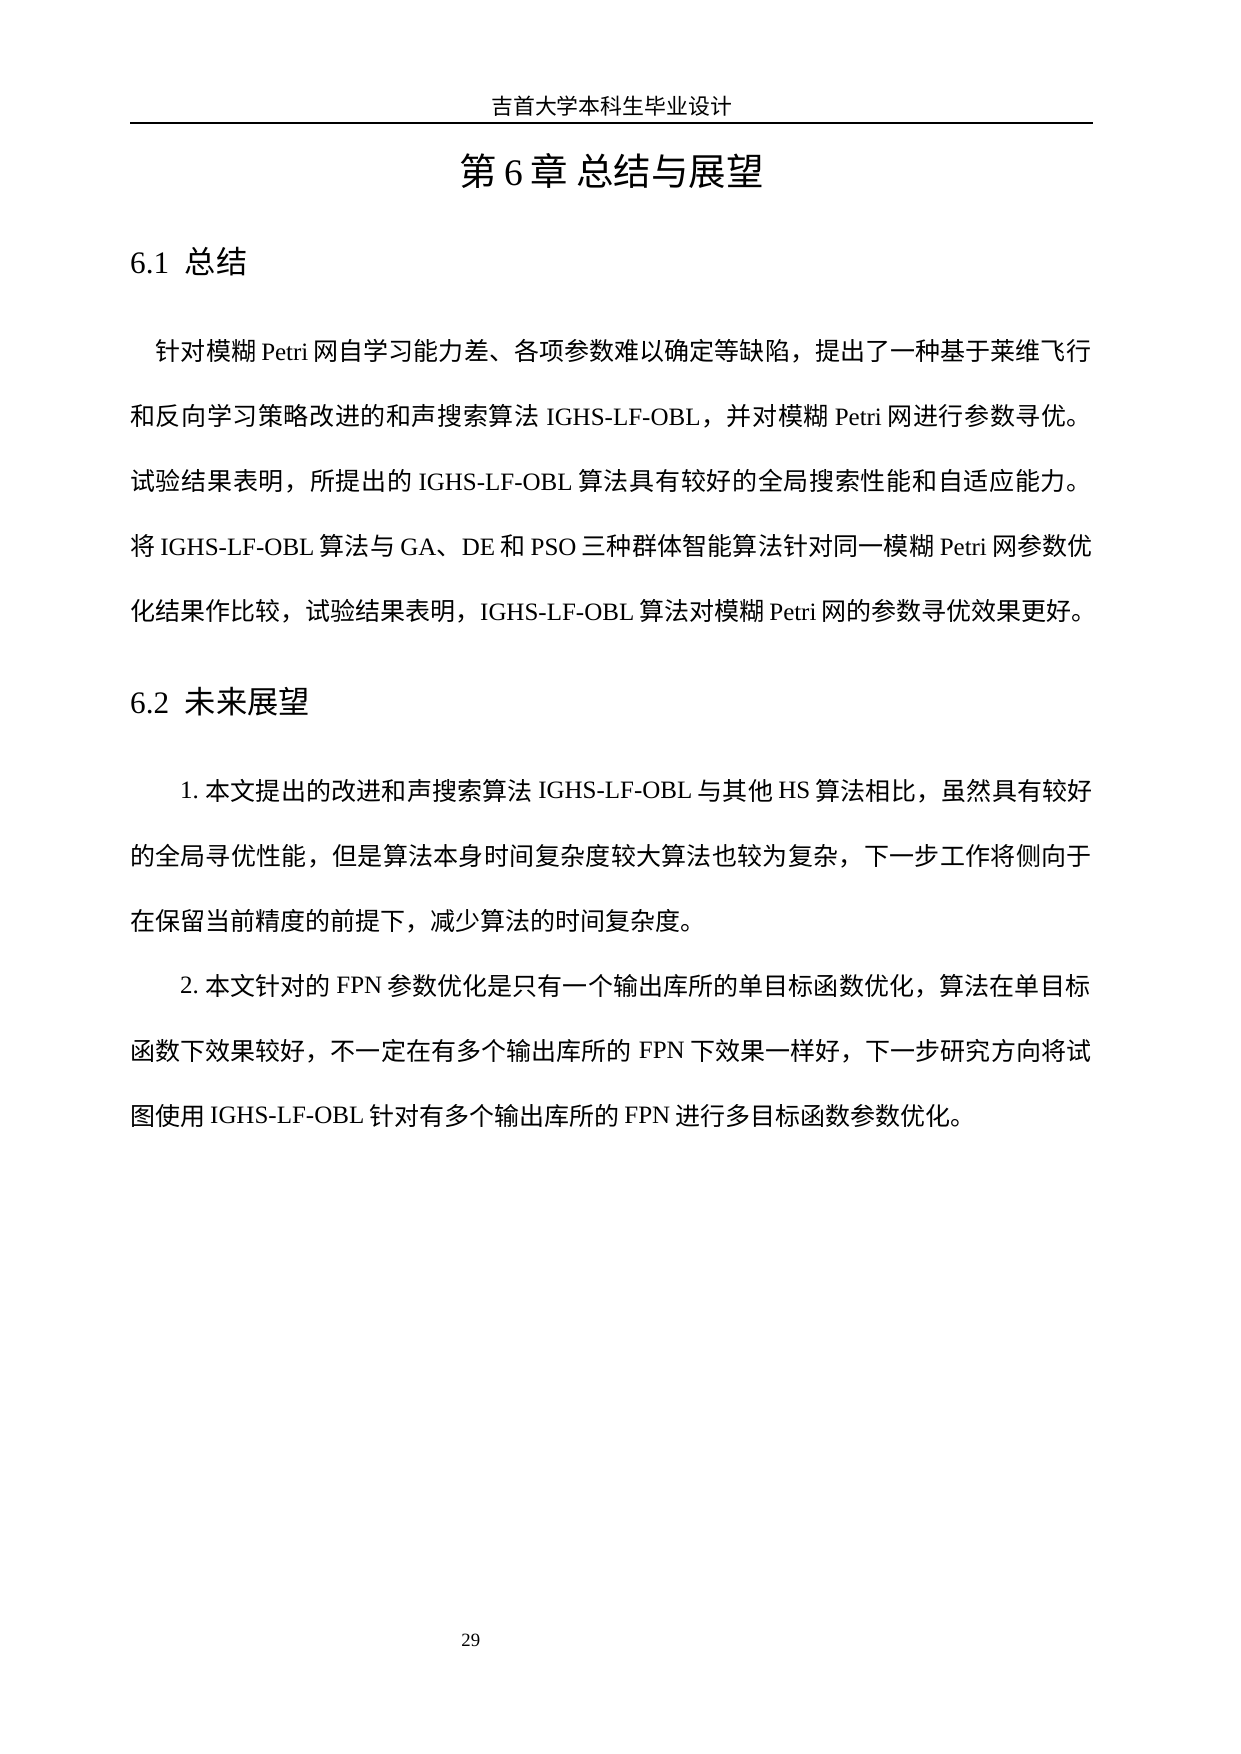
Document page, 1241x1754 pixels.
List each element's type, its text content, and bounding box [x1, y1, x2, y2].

text 6.1 总结 [130, 227, 1093, 292]
list 1. 本文提出的改进和声搜索算法IGHS-LF-OBL与其他HS算法相比，虽然具有较好的全局寻优性能，但是算法本身时间复杂度较大算法也较为复杂，下一步工作将侧向于在保留当前精度的前提下，减少算法的时间复杂度。 [130, 757, 1093, 952]
text 第6章 总结与展望 [130, 137, 1093, 202]
text 针对模糊Petri网自学习能力差、各项参数难以确定等缺陷，提出了一种基于莱维飞行和反向学习策略改进的和声搜索算法IGHS-LF-OBL，并对模糊Petri网进行参数寻优。试验结果表明，所提出的IGHS-LF-OBL算法具有较好的全局搜索性能和自适应能力。将IGHS-LF-OBL算法与GA、DE和PSO三种群体智能算法针对同一模糊Petri网参数优化结果作比较，试验结果表明，IGHS-LF-OBL算法对模糊Petri网的参数寻优效果更好。 [130, 317, 1093, 642]
list 2. 本文针对的FPN参数优化是只有一个输出库所的单目标函数优化，算法在单目标函数下效果较好，不一定在有多个输出库所的FPN下效果一样好，下一步研究方向将试图使用IGHS-LF-OBL针对有多个输出库所的FPN进行多目标函数参数优化。 [130, 952, 1093, 1147]
text 6.2 未来展望 [130, 667, 1093, 732]
